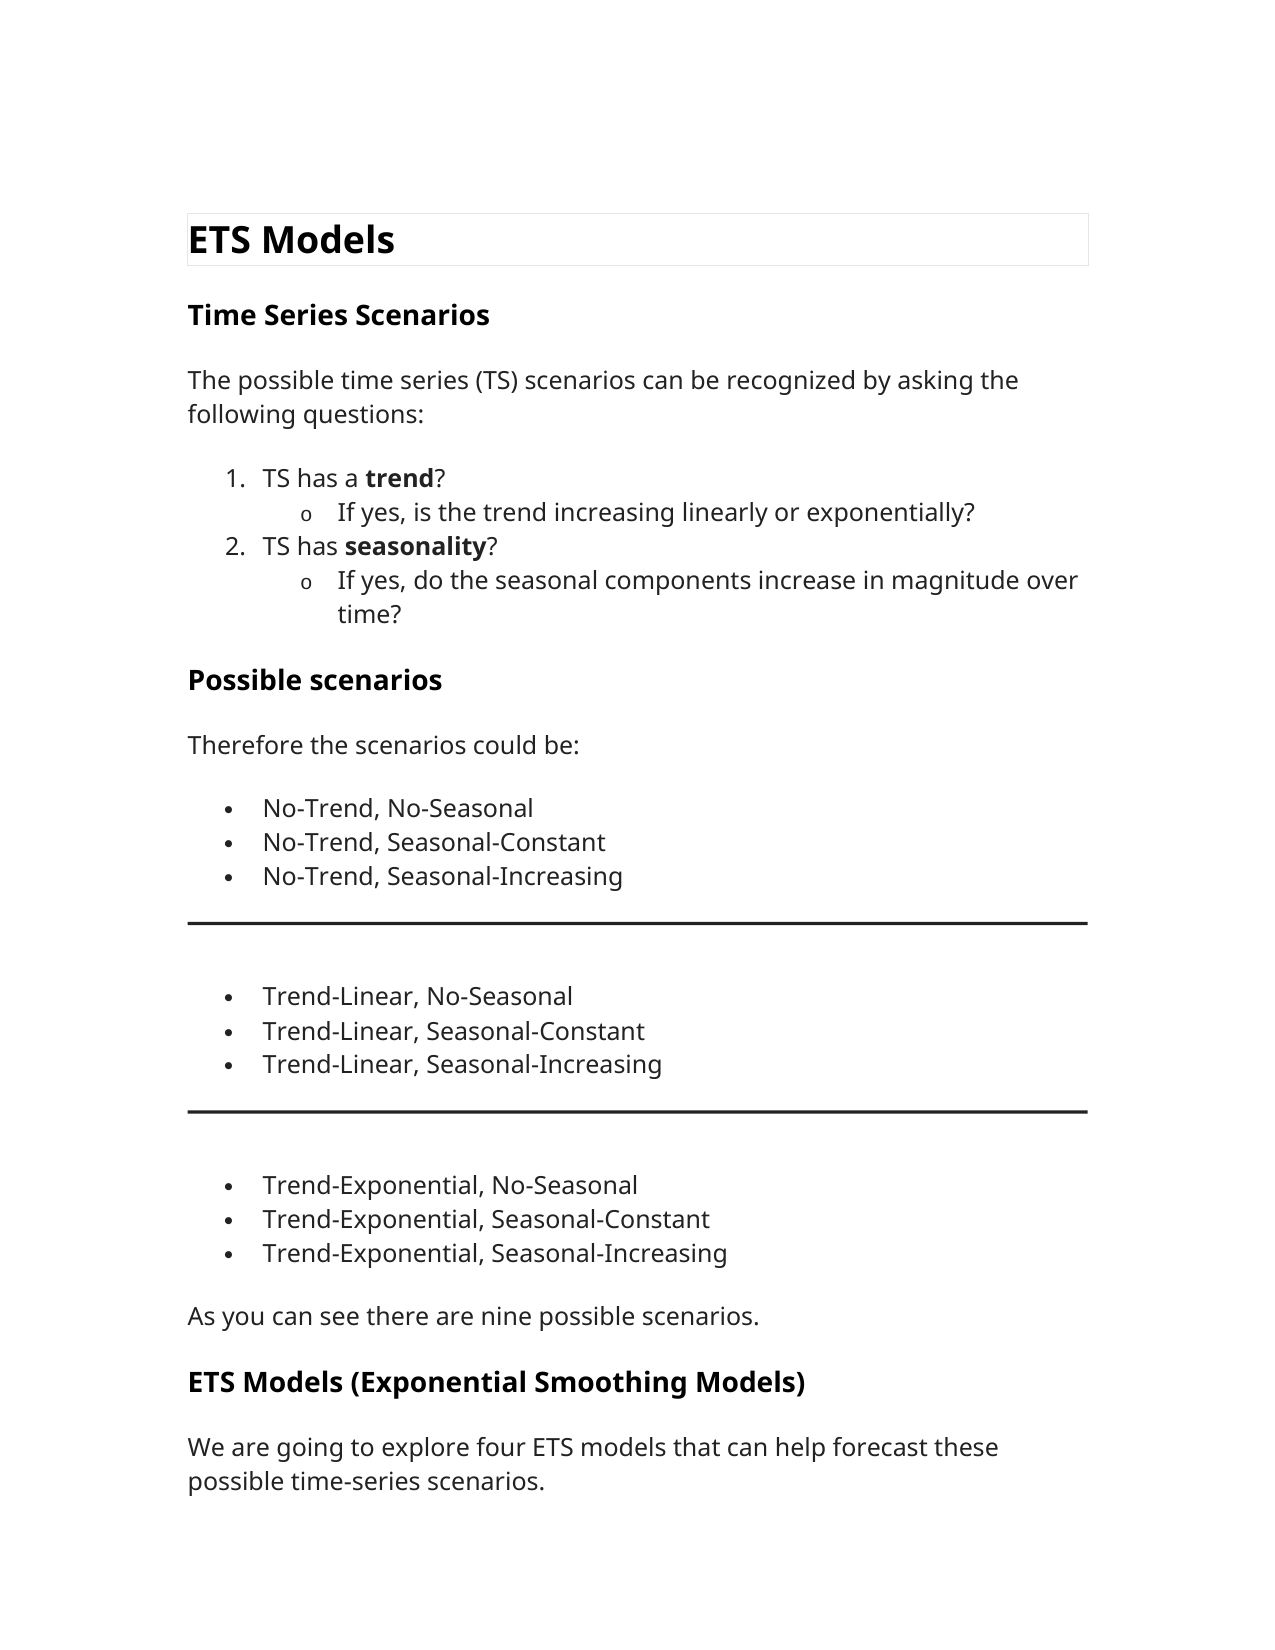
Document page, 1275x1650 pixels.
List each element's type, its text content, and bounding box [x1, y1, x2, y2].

list TS has a trend? [225, 460, 1087, 494]
list If yes, do the seasonal components increase in magnitude over time? [300, 562, 1087, 631]
text As you can see there are nine possible scenarios. [187, 1299, 1087, 1333]
list No-Trend, No-Seasonal [225, 791, 1087, 824]
list Trend-Linear, Seasonal-Constant [225, 1013, 1087, 1047]
text We are going to explore four ETS models that can help forecast these possible time-series scenarios. [187, 1430, 1087, 1498]
list Trend-Exponential, Seasonal-Increasing [225, 1236, 1087, 1270]
text Therefore the scenarios could be: [187, 727, 1087, 761]
text ETS Models (Exponential Smoothing Models) [187, 1362, 1087, 1401]
list If yes, is the trend increasing linearly or exponentially? [300, 494, 1087, 528]
text ETS Models [188, 214, 1088, 265]
text The possible time series (TS) scenarios can be recognized by asking the following questions: [187, 363, 1087, 431]
list TS has seasonality? [225, 528, 1087, 562]
list Trend-Linear, No-Seasonal [225, 979, 1087, 1013]
list No-Trend, Seasonal-Constant [225, 824, 1087, 859]
list Trend-Exponential, No-Seasonal [225, 1168, 1087, 1202]
list No-Trend, Seasonal-Increasing [225, 859, 1087, 893]
list Trend-Exponential, Seasonal-Constant [225, 1202, 1087, 1236]
list Trend-Linear, Seasonal-Increasing [225, 1047, 1087, 1081]
text Time Series Scenarios [187, 296, 1087, 334]
text Possible scenarios [187, 660, 1087, 698]
